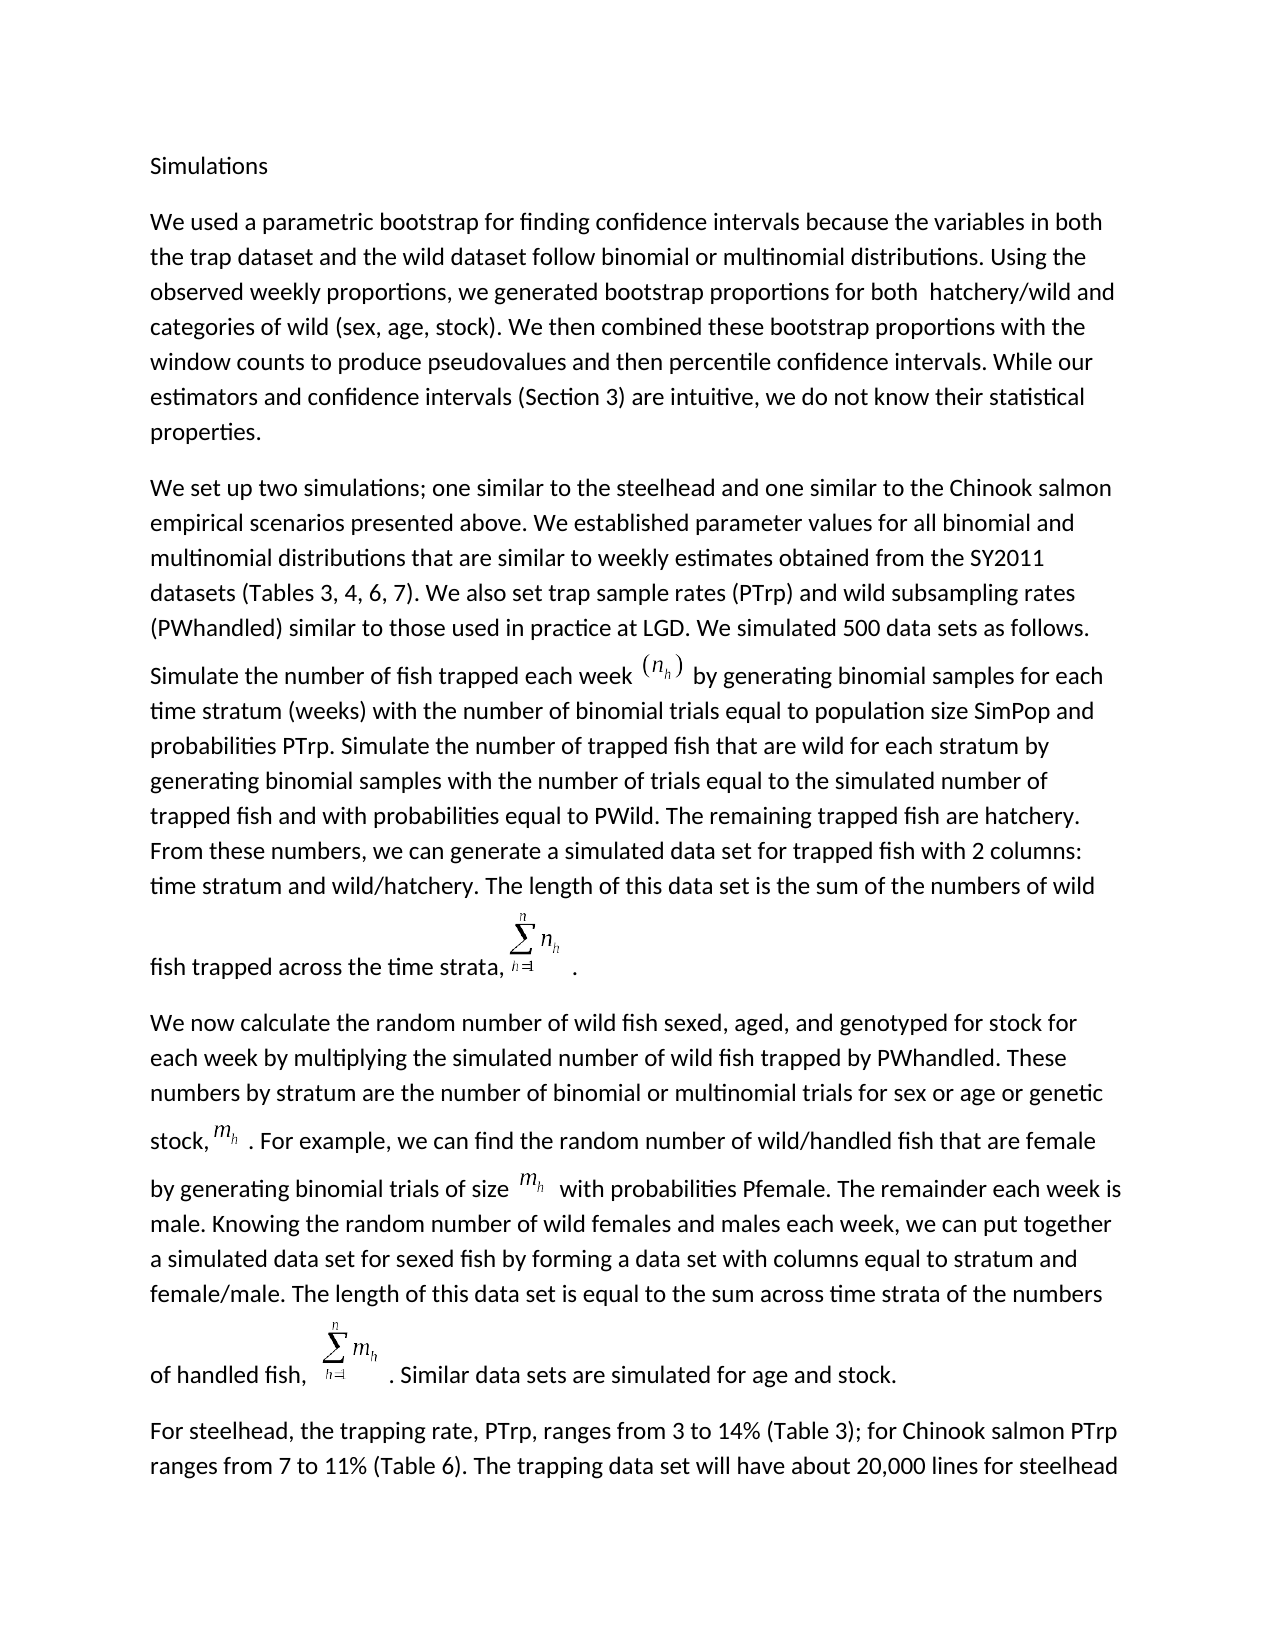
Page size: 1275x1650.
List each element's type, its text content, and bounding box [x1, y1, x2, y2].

text We now calculate the random number of wild fish sexed, aged, and genotyped for stock for each week by multiplying the simulated number of wild fish trapped by PWhandled. These numbers by stratum are the number of binomial or multinomial trials for sex or age or genetic stock, . For example, we can find the random number of wild/handled fish that are female by generating binomial trials of size with probabilities Pfemale. The remainder each week is male. Knowing the random number of wild females and males each week, we can put together a simulated data set for sexed fish by forming a data set with columns equal to stratum and female/male. The length of this data set is equal to the sum across time strata of the numbers of handled fish, . Similar data sets are simulated for age and stock. [150, 1007, 1125, 1390]
text We used a parametric bootstrap for finding confidence intervals because the variables in both the trap dataset and the wild dataset follow binomial or multinomial distributions. Using the observed weekly proportions, we generated bootstrap proportions for both hatchery/wild and categories of wild (sex, age, stock). We then combined these bootstrap proportions with the window counts to produce pseudovalues and then percentile confidence intervals. While our estimators and confidence intervals (Section 3) are intuitive, we do not know their statistical properties. [150, 206, 1125, 446]
text Simulations [150, 150, 1125, 181]
text We set up two simulations; one similar to the steelhead and one similar to the Chinook salmon empirical scenarios presented above. We established parameter values for all binomial and multinomial distributions that are similar to weekly estimates obtained from the SY2011 datasets (Tables 3, 4, 6, 7). We also set trap sample rates (PTrp) and wild subsampling rates (PWhandled) similar to those used in practice at LGD. We simulated 500 data sets as follows. Simulate the number of fish trapped each week by generating binomial samples for each time stratum (weeks) with the number of binomial trials equal to population size SimPop and probabilities PTrp. Simulate the number of trapped fish that are wild for each stratum by generating binomial samples with the number of trials equal to the simulated number of trapped fish and with probabilities equal to PWild. The remaining trapped fish are hatchery. From these numbers, we can generate a simulated data set for trapped fish with 2 columns: time stratum and wild/hatchery. The length of this data set is the sum of the numbers of wild fish trapped across the time strata, . [150, 472, 1125, 981]
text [150, 1415, 1125, 1481]
